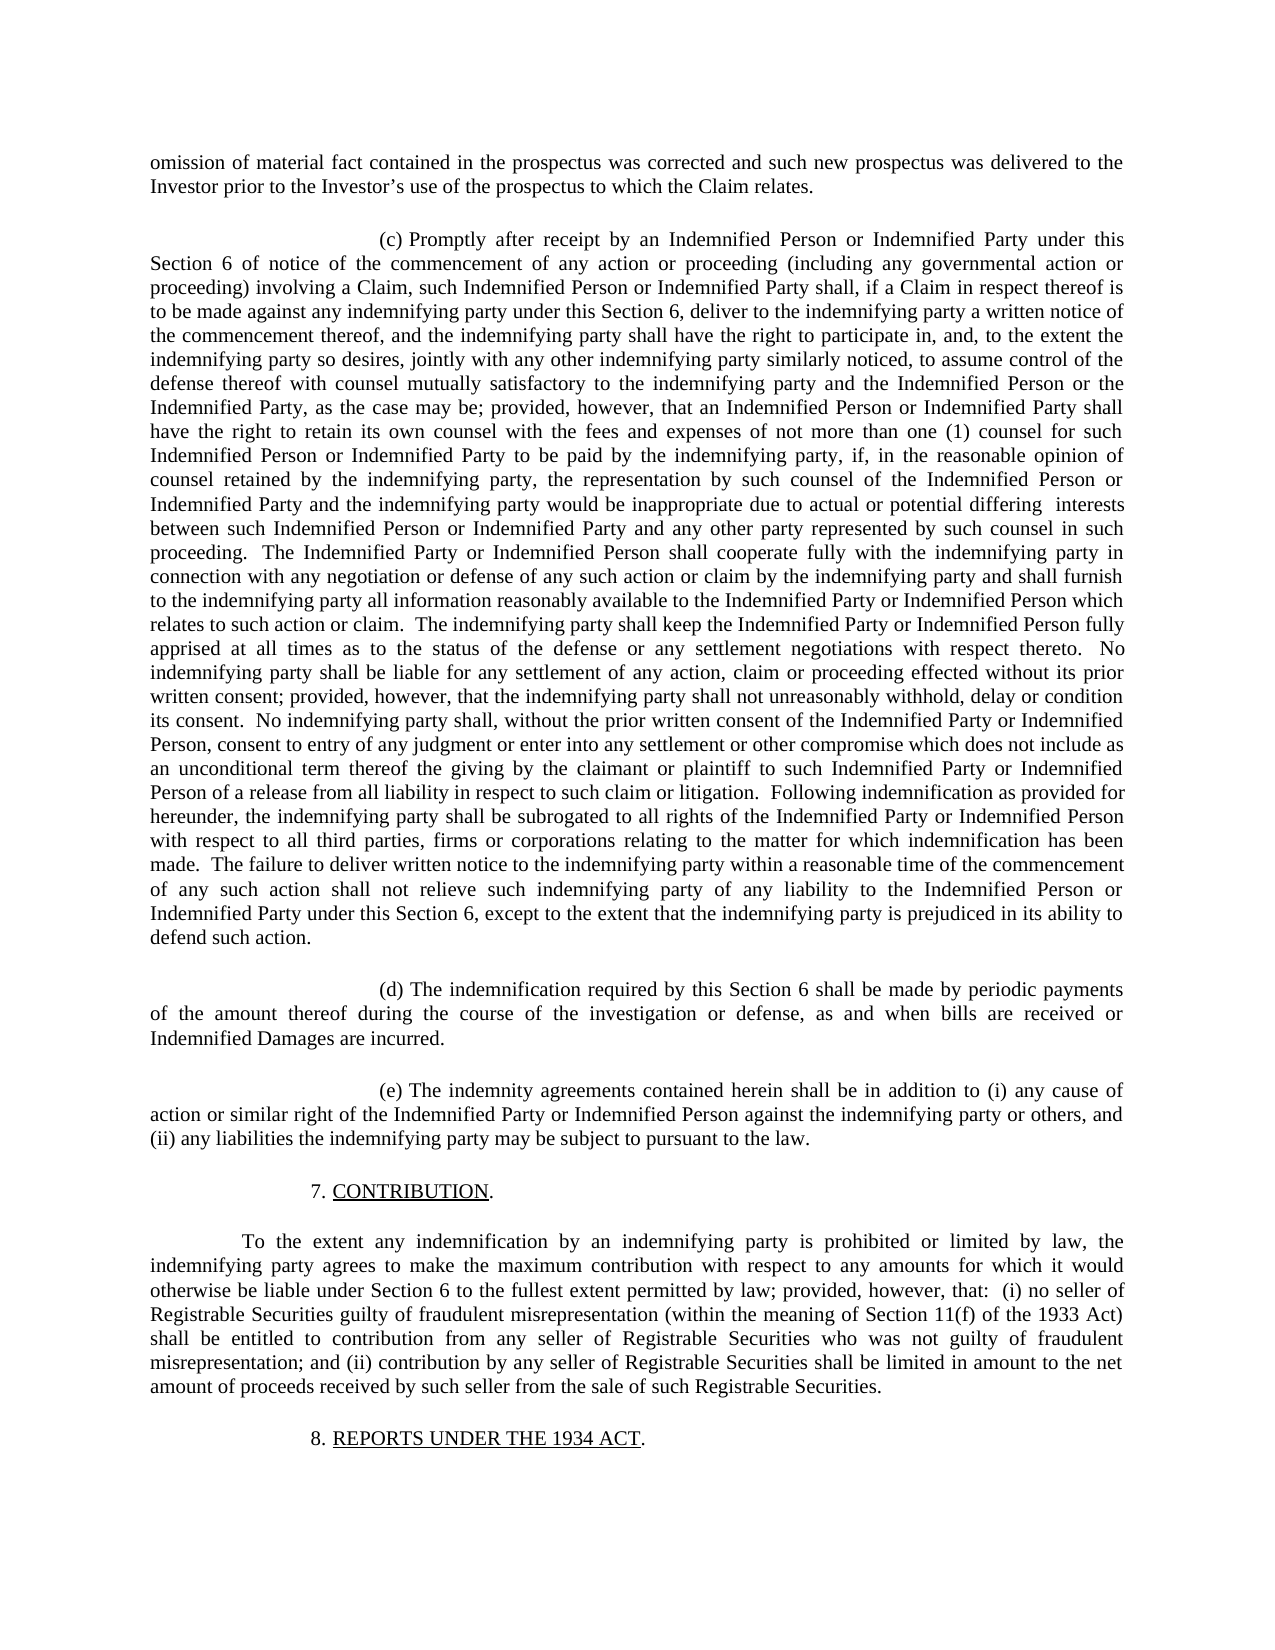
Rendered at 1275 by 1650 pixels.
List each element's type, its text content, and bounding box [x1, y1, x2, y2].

text To the extent any indemnification by an indemnifying party is prohibited or limited by law, the indemnifying party agrees to make the maximum contribution with respect to any amounts for which it would otherwise be liable under Section 6 to the fullest extent permitted by law; provided, however, that: (i) no seller of Registrable Securities guilty of fraudulent misrepresentation (within the meaning of Section 11(f) of the 1933 Act) shall be entitled to contribution from any seller of Registrable Securities who was not guilty of fraudulent misrepresentation; and (ii) contribution by any seller of Registrable Securities shall be limited in amount to the net amount of proceeds received by such seller from the sale of such Registrable Securities. [150, 1229, 1125, 1398]
text 7. CONTRIBUTION. [150, 1177, 1125, 1203]
text (d) The indemnification required by this Section 6 shall be made by periodic payments of the amount thereof during the course of the investigation or defense, as and when bills are received or Indemnified Damages are incurred. [150, 975, 1125, 1049]
text 8. REPORTS UNDER THE 1934 ACT. [150, 1424, 1125, 1451]
text (c) Promptly after receipt by an Indemnified Person or Indemnified Party under this Section 6 of notice of the commencement of any action or proceeding (including any governmental action or proceeding) involving a Claim, such Indemnified Person or Indemnified Party shall, if a Claim in respect thereof is to be made against any indemnifying party under this Section 6, deliver to the indemnifying party a written notice of the commencement thereof, and the indemnifying party shall have the right to participate in, and, to the extent the indemnifying party so desires, jointly with any other indemnifying party similarly noticed, to assume control of the defense thereof with counsel mutually satisfactory to the indemnifying party and the Indemnified Person or the Indemnified Party, as the case may be; provided, however, that an Indemnified Person or Indemnified Party shall have the right to retain its own counsel with the fees and expenses of not more than one (1) counsel for such Indemnified Person or Indemnified Party to be paid by the indemnifying party, if, in the reasonable opinion of counsel retained by the indemnifying party, the representation by such counsel of the Indemnified Person or Indemnified Party and the indemnifying party would be inappropriate due to actual or potential differing interests between such Indemnified Person or Indemnified Party and any other party represented by such counsel in such proceeding. The Indemnified Party or Indemnified Person shall cooperate fully with the indemnifying party in connection with any negotiation or defense of any such action or claim by the indemnifying party and shall furnish to the indemnifying party all information reasonably available to the Indemnified Party or Indemnified Person which relates to such action or claim. The indemnifying party shall keep the Indemnified Party or Indemnified Person fully apprised at all times as to the status of the defense or any settlement negotiations with respect thereto. No indemnifying party shall be liable for any settlement of any action, claim or proceeding effected without its prior written consent; provided, however, that the indemnifying party shall not unreasonably withhold, delay or condition its consent. No indemnifying party shall, without the prior written consent of the Indemnified Party or Indemnified Person, consent to entry of any judgment or enter into any settlement or other compromise which does not include as an unconditional term thereof the giving by the claimant or plaintiff to such Indemnified Party or Indemnified Person of a release from all liability in respect to such claim or litigation. Following indemnification as provided for hereunder, the indemnifying party shall be subrogated to all rights of the Indemnified Party or Indemnified Person with respect to all third parties, firms or corporations relating to the matter for which indemnification has been made. The failure to deliver written notice to the indemnifying party within a reasonable time of the commencement of any such action shall not relieve such indemnifying party of any liability to the Indemnified Person or Indemnified Party under this Section 6, except to the extent that the indemnifying party is prejudiced in its ability to defend such action. [150, 224, 1125, 949]
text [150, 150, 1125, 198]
text (e) The indemnity agreements contained herein shall be in addition to (i) any cause of action or similar right of the Indemnified Party or Indemnified Person against the indemnifying party or others, and (ii) any liabilities the indemnifying party may be subject to pursuant to the law. [150, 1076, 1125, 1150]
